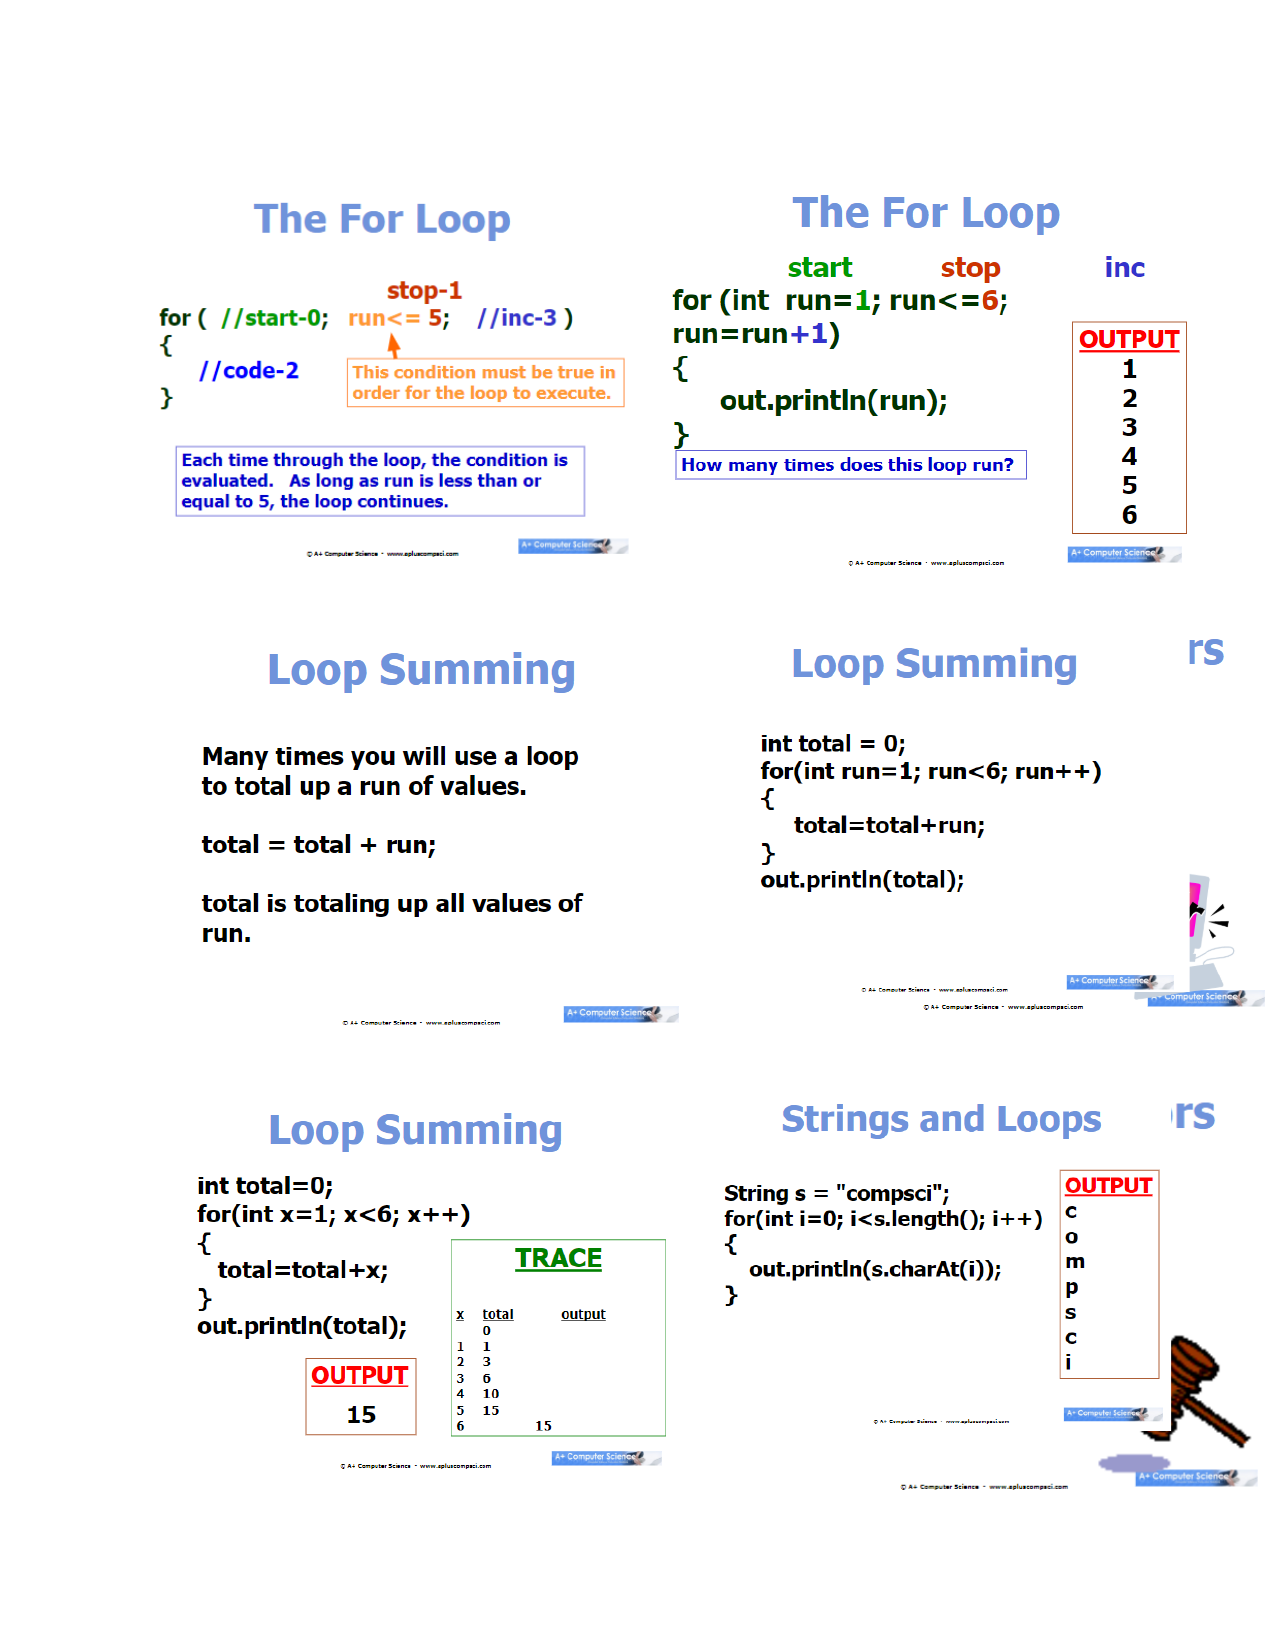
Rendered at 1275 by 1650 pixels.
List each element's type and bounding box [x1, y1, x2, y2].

picture [659, 168, 1194, 568]
picture [150, 600, 1275, 1025]
picture [121, 176, 638, 559]
picture [705, 1075, 1275, 1495]
picture [162, 1090, 676, 1474]
